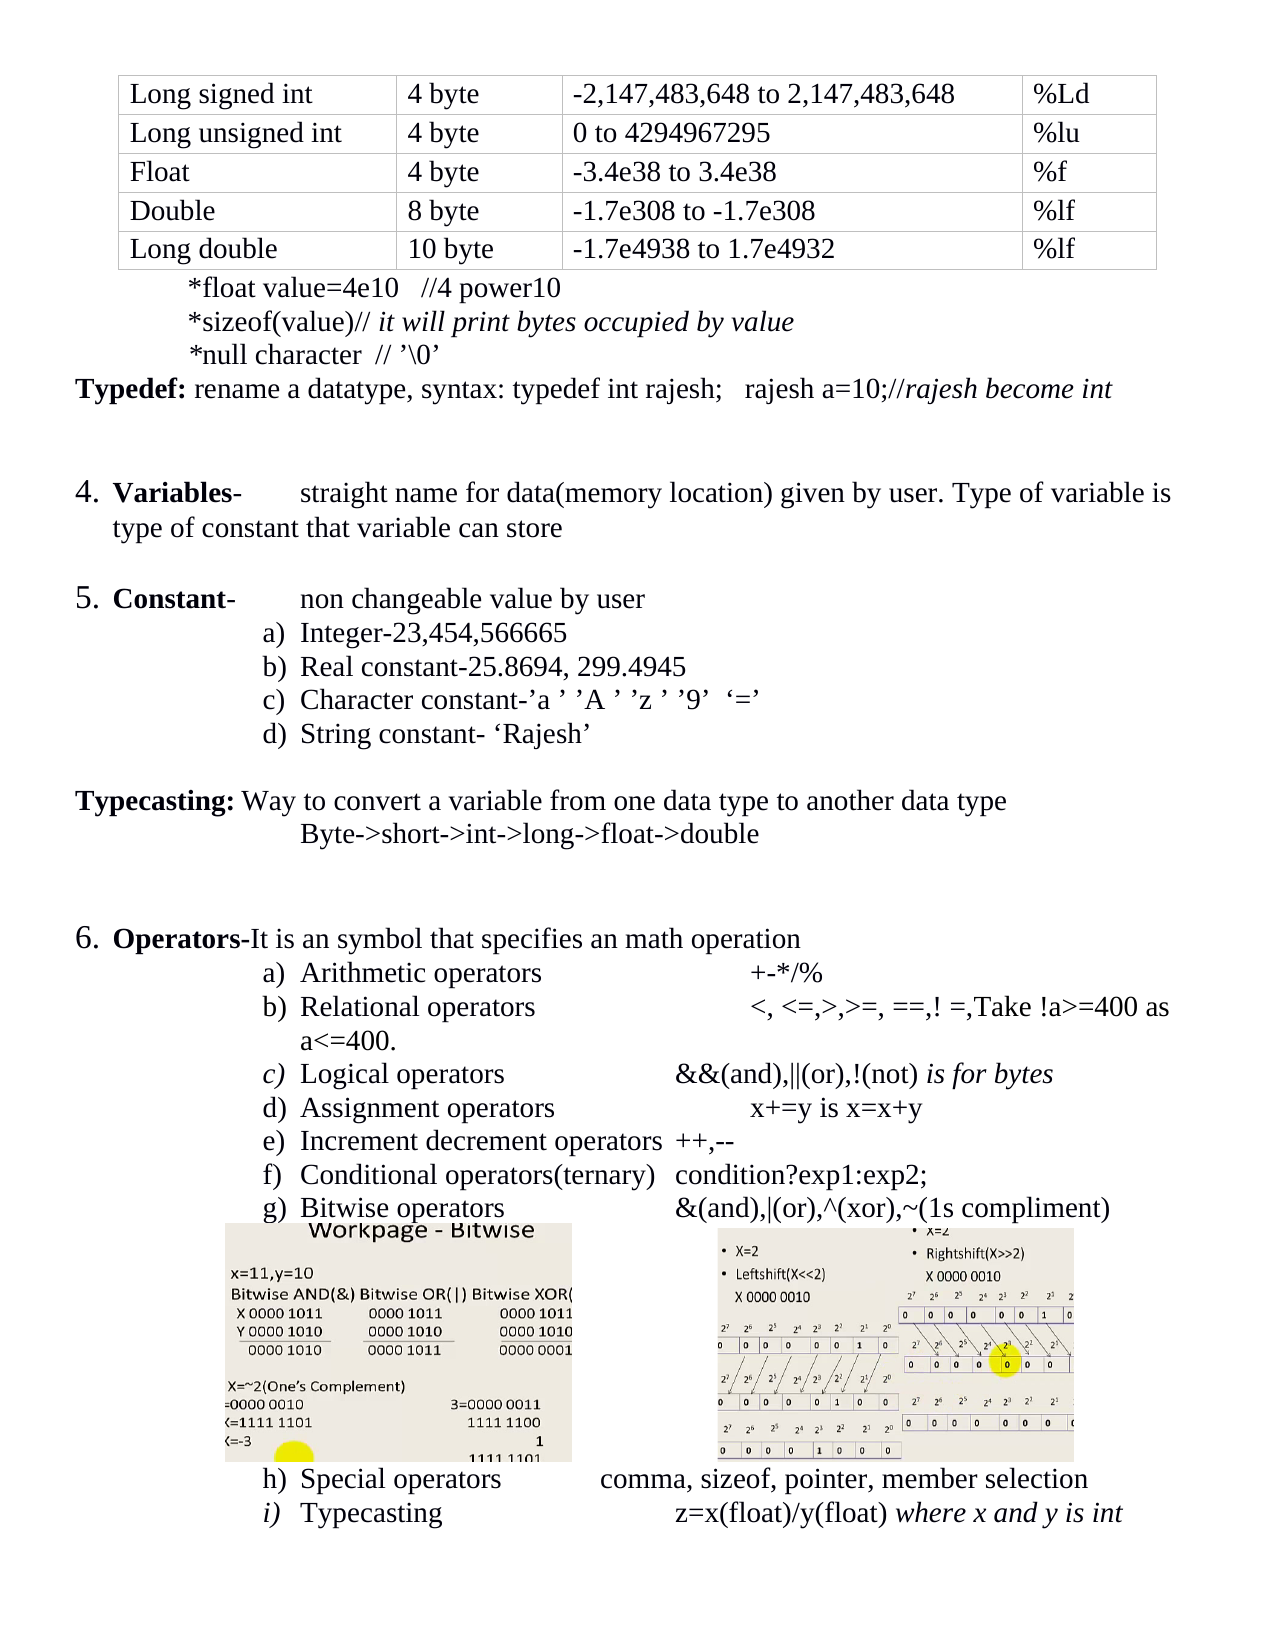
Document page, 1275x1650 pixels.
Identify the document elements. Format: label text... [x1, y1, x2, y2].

table_cell 8 byte [397, 193, 562, 231]
table_cell %lf [1023, 193, 1156, 231]
table_cell 10 byte [397, 232, 562, 269]
list Character constant-’a ’ ’A ’ ’z ’ ’9’ ‘=’ [262, 682, 1200, 716]
table_cell Double [119, 193, 396, 231]
text *sizeof(value)// it will print bytes occupied by value [187, 304, 1200, 337]
table_cell %f [1023, 154, 1156, 192]
list Assignment operators x+=y is x=x+y [262, 1090, 1200, 1123]
table_cell %Ld [1023, 76, 1156, 114]
table_cell Long double [119, 232, 396, 269]
list Real constant-25.8694, 299.4945 [262, 649, 1200, 682]
table_cell 4 byte [397, 115, 562, 153]
table_cell %lf [1023, 232, 1156, 269]
list Relational operators <, <=,>,>=, ==,! =,Take !a>=400 as a<=400. [262, 989, 1200, 1056]
list Byte->short->int->long->float->double [225, 817, 1200, 850]
list Logical operators &&(and),||(or),!(not) is for bytes [262, 1056, 1200, 1090]
table_cell Float [119, 154, 396, 192]
table_cell -1.7e308 to -1.7e308 [563, 193, 1022, 231]
table_cell Long signed int [119, 76, 396, 114]
table_cell 0 to 4294967295 [563, 115, 1022, 153]
text Typecasting: Way to convert a variable from one data type to another data type [75, 783, 1200, 817]
list Increment decrement operators ++,-- [262, 1123, 1200, 1157]
list Variables- straight name for data(memory location) given by user. Type of variable is type of constant that variable can store [75, 472, 1200, 543]
list Conditional operators(ternary) condition?exp1:exp2; [262, 1157, 1200, 1190]
list Bitwise operators &(and),|(or),^(xor),~(1s compliment) [262, 1190, 1200, 1224]
list Typecasting z=x(float)/y(float) where x and y is int [262, 1495, 1200, 1528]
list Arithmetic operators +-*/% [262, 956, 1200, 989]
table_cell 4 byte [397, 76, 562, 114]
list Special operators comma, sizeof, pointer, member selection [262, 1461, 1200, 1495]
text *null character // ’\0’ [187, 337, 1200, 371]
text *float value=4e10 //4 power10 [187, 270, 1200, 304]
table_cell -3.4e38 to 3.4e38 [563, 154, 1022, 192]
table_cell -2,147,483,648 to 2,147,483,648 [563, 76, 1022, 114]
list String constant- ‘Rajesh’ [262, 716, 1200, 749]
text Typedef: rename a datatype, syntax: typedef int rajesh; rajesh a=10;//rajesh become int [75, 371, 1200, 404]
table_cell 4 byte [397, 154, 562, 192]
table_cell %lu [1023, 115, 1156, 153]
picture [225, 1223, 572, 1462]
list Constant- non changeable value by user [75, 577, 1200, 615]
list Operators-It is an symbol that specifies an math operation [75, 917, 1200, 956]
table_cell -1.7e4938 to 1.7e4932 [563, 232, 1022, 269]
picture [717, 1228, 1074, 1462]
list Integer-23,454,566665 [262, 615, 1200, 649]
table_cell Long unsigned int [119, 115, 396, 153]
